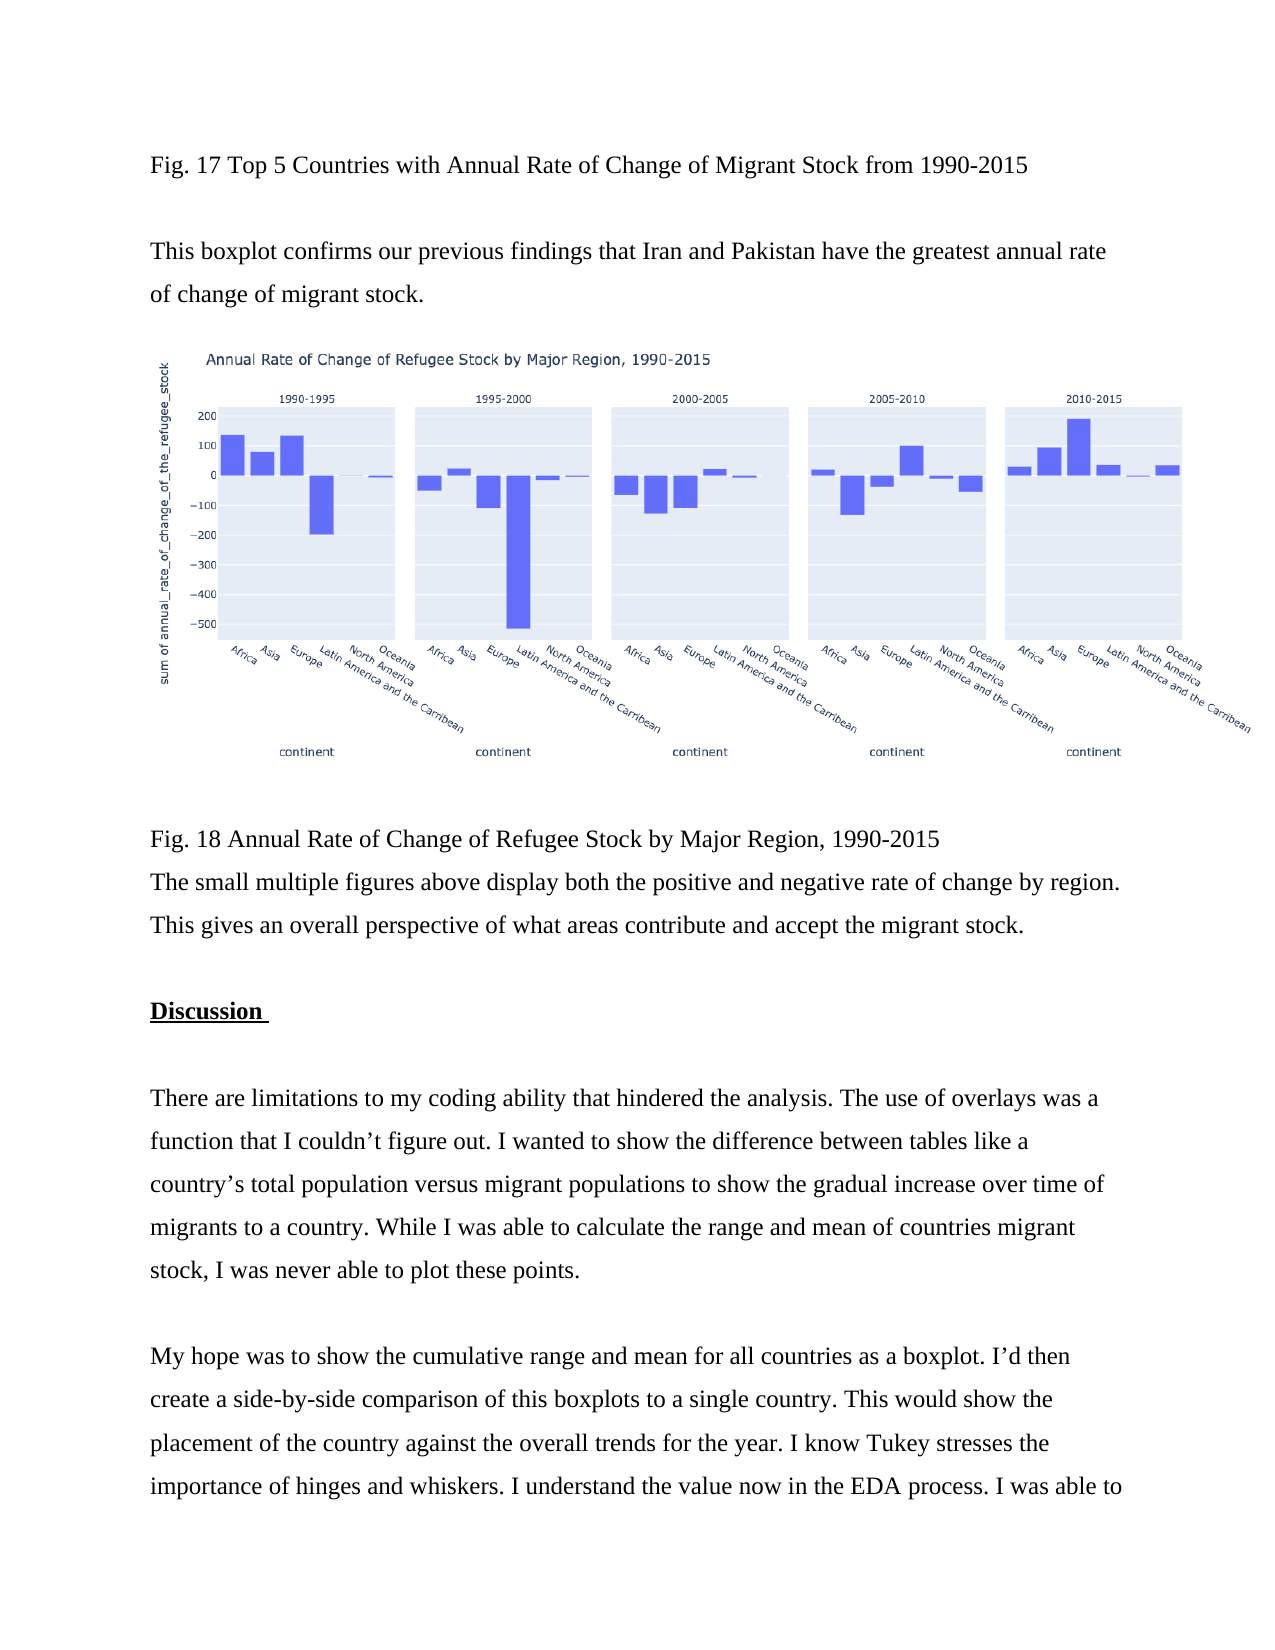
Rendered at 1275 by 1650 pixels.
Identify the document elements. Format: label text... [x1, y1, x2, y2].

text Fig. 18 Annual Rate of Change of Refugee Stock by Major Region, 1990-2015 [150, 824, 1125, 853]
picture [150, 322, 1263, 766]
text This boxplot confirms our previous findings that Iran and Pakistan have the greatest annual rate of change of migrant stock. [150, 236, 1125, 308]
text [150, 1341, 1125, 1499]
text Fig. 17 Top 5 Countries with Annual Rate of Change of Migrant Stock from 1990-2015 [150, 150, 1125, 179]
text There are limitations to my coding ability that hindered the analysis. The use of overlays was a function that I couldn’t figure out. I wanted to show the difference between tables like a country’s total population versus migrant populations to show the gradual increase over time of migrants to a country. While I was able to calculate the range and mean of countries migrant stock, I was never able to plot these points. [150, 1083, 1125, 1284]
text Discussion [150, 996, 1125, 1025]
text The small multiple figures above display both the positive and negative rate of change by region. This gives an overall perspective of what areas contribute and accept the migrant stock. [150, 867, 1125, 939]
